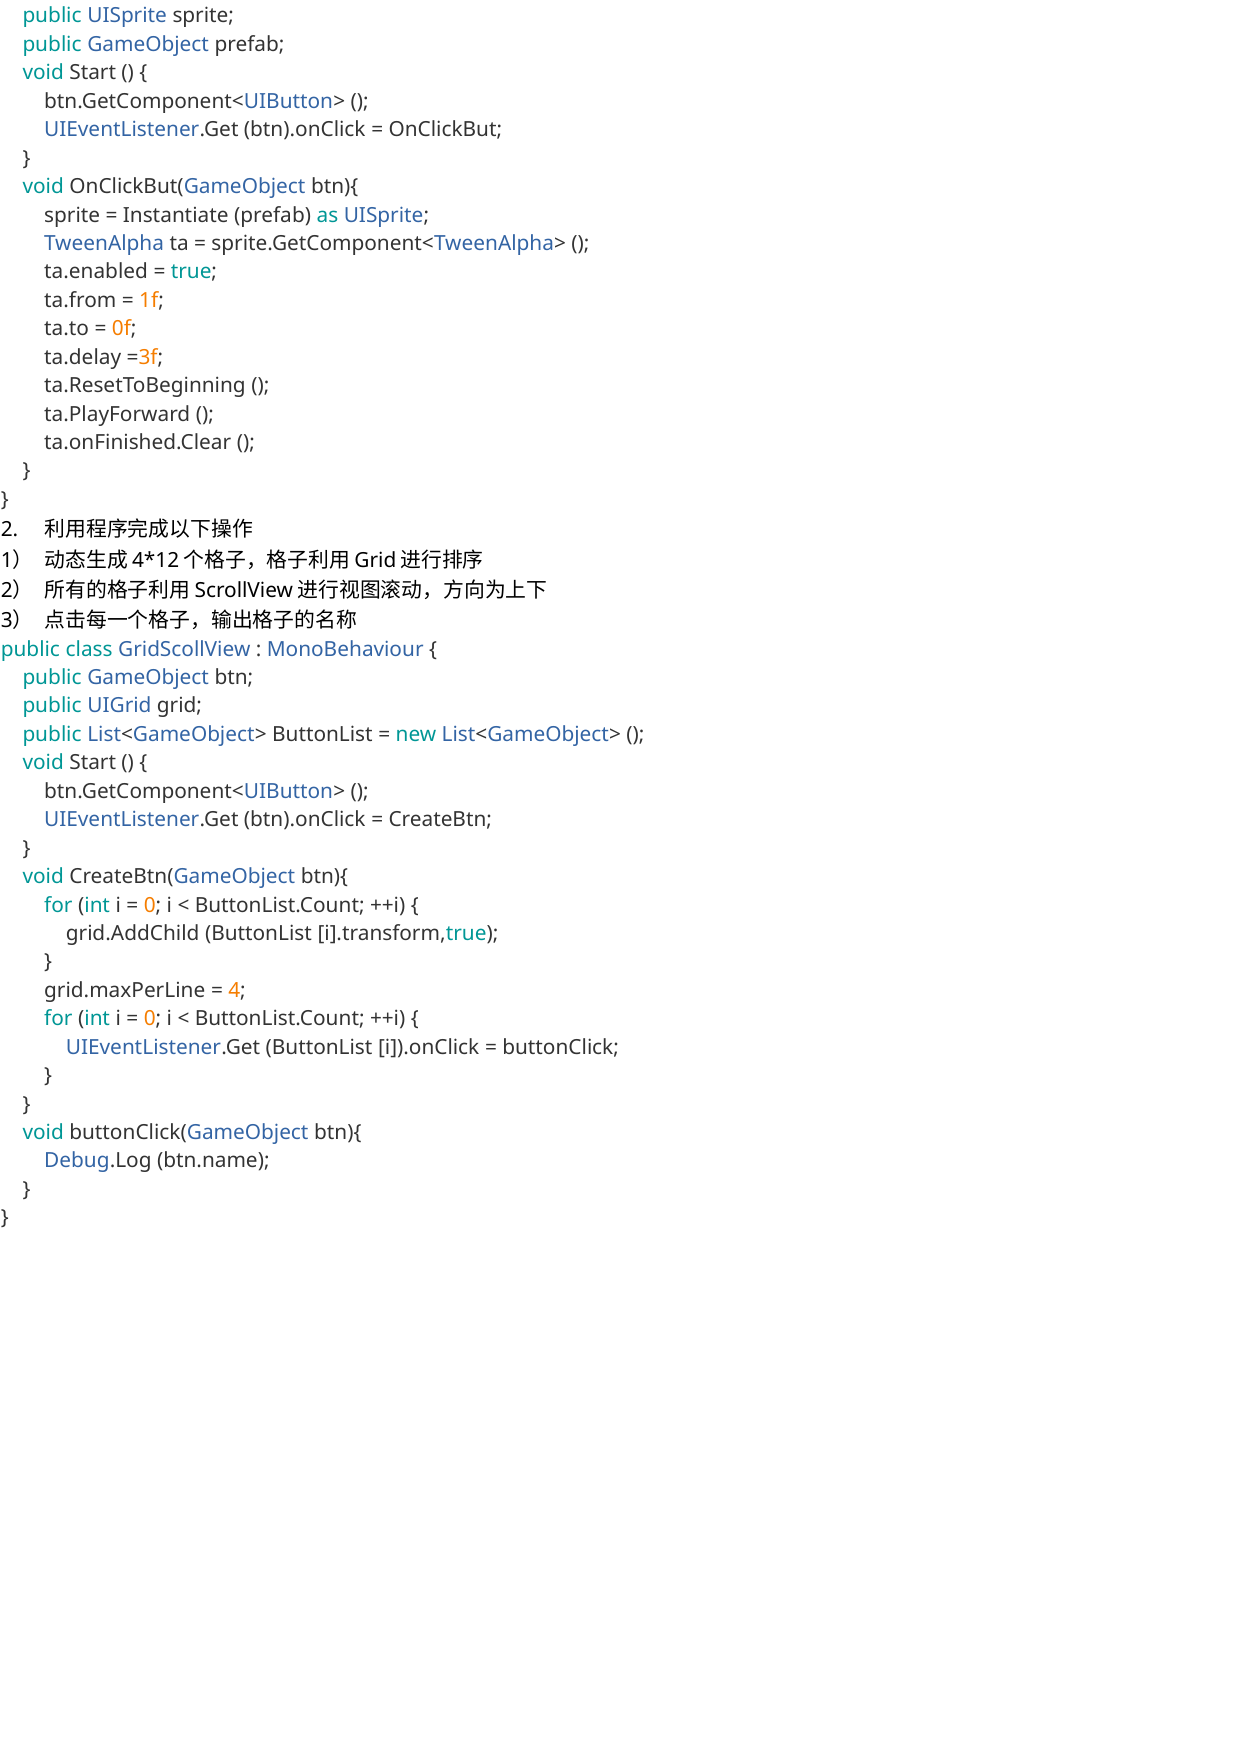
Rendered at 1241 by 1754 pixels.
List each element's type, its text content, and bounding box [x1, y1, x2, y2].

text 1） 动态生成4*12个格子，格子利用Grid进行排序 [1, 543, 1239, 573]
text 2） 所有的格子利用ScrollView进行视图滚动，方向为上下 [1, 573, 1239, 603]
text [1, 1, 1239, 512]
text public class GridScollView : MonoBehaviour { public GameObject btn; public UIGrid grid; public List<GameObject> ButtonList = new List<GameObject> (); void Start () { btn.GetComponent<UIButton> (); UIEventListener.Get (btn).onClick = CreateBtn; } void CreateBtn(GameObject btn){ for (int i = 0; i < ButtonList.Count; ++i) { grid.AddChild (ButtonList [i].transform,true); } grid.maxPerLine = 4; for (int i = 0; i < ButtonList.Count; ++i) { UIEventListener.Get (ButtonList [i]).onClick = buttonClick; } } void buttonClick(GameObject btn){ Debug.Log (btn.name); } } [1, 634, 1239, 1231]
text 3） 点击每一个格子，输出格子的名称 [1, 603, 1239, 634]
text 2. 利用程序完成以下操作 [1, 512, 1239, 543]
